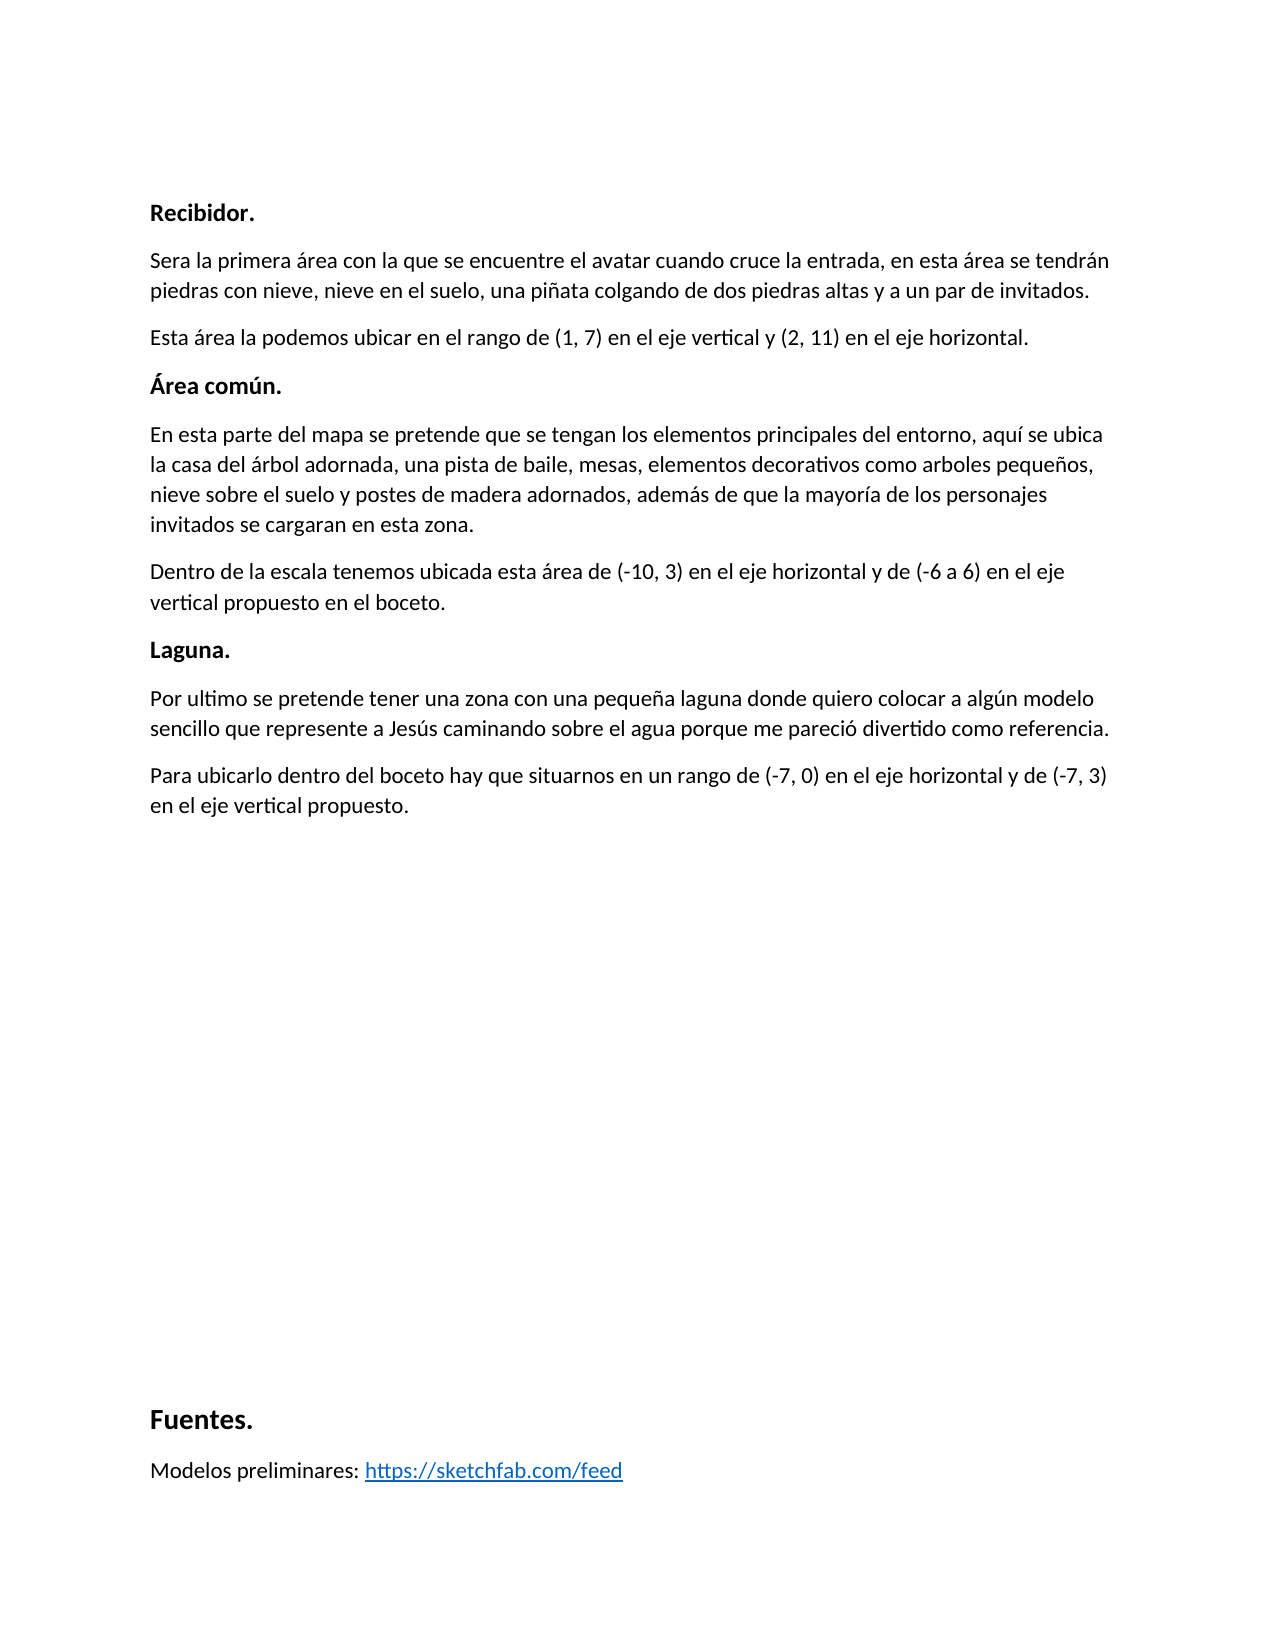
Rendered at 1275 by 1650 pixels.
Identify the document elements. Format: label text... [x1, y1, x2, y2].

text Sera la primera área con la que se encuentre el avatar cuando cruce la entrada, en esta área se tendrán piedras con nieve, nieve en el suelo, una piñata colgando de dos piedras altas y a un par de invitados. [150, 246, 1125, 305]
text Recibidor. [150, 197, 1125, 227]
text En esta parte del mapa se pretende que se tengan los elementos principales del entorno, aquí se ubica la casa del árbol adornada, una pista de baile, mesas, elementos decorativos como arboles pequeños, nieve sobre el suelo y postes de madera adornados, además de que la mayoría de los personajes invitados se cargaran en esta zona. [150, 420, 1125, 539]
text Esta área la podemos ubicar en el rango de (1, 7) en el eje vertical y (2, 11) en el eje horizontal. [150, 323, 1125, 352]
text Laguna. [150, 634, 1125, 665]
text Por ultimo se pretende tener una zona con una pequeña laguna donde quiero colocar a algún modelo sencillo que represente a Jesús caminando sobre el agua porque me pareció divertido como referencia. [150, 684, 1125, 742]
text Área común. [150, 370, 1125, 401]
text Fuentes. [150, 1401, 1125, 1436]
text Para ubicarlo dentro del boceto hay que situarnos en un rango de (-7, 0) en el eje horizontal y de (-7, 3) en el eje vertical propuesto. [150, 761, 1125, 819]
text Modelos preliminares: https://sketchfab.com/feed [150, 1456, 1125, 1484]
text Dentro de la escala tenemos ubicada esta área de (-10, 3) en el eje horizontal y de (-6 a 6) en el eje vertical propuesto en el boceto. [150, 557, 1125, 616]
